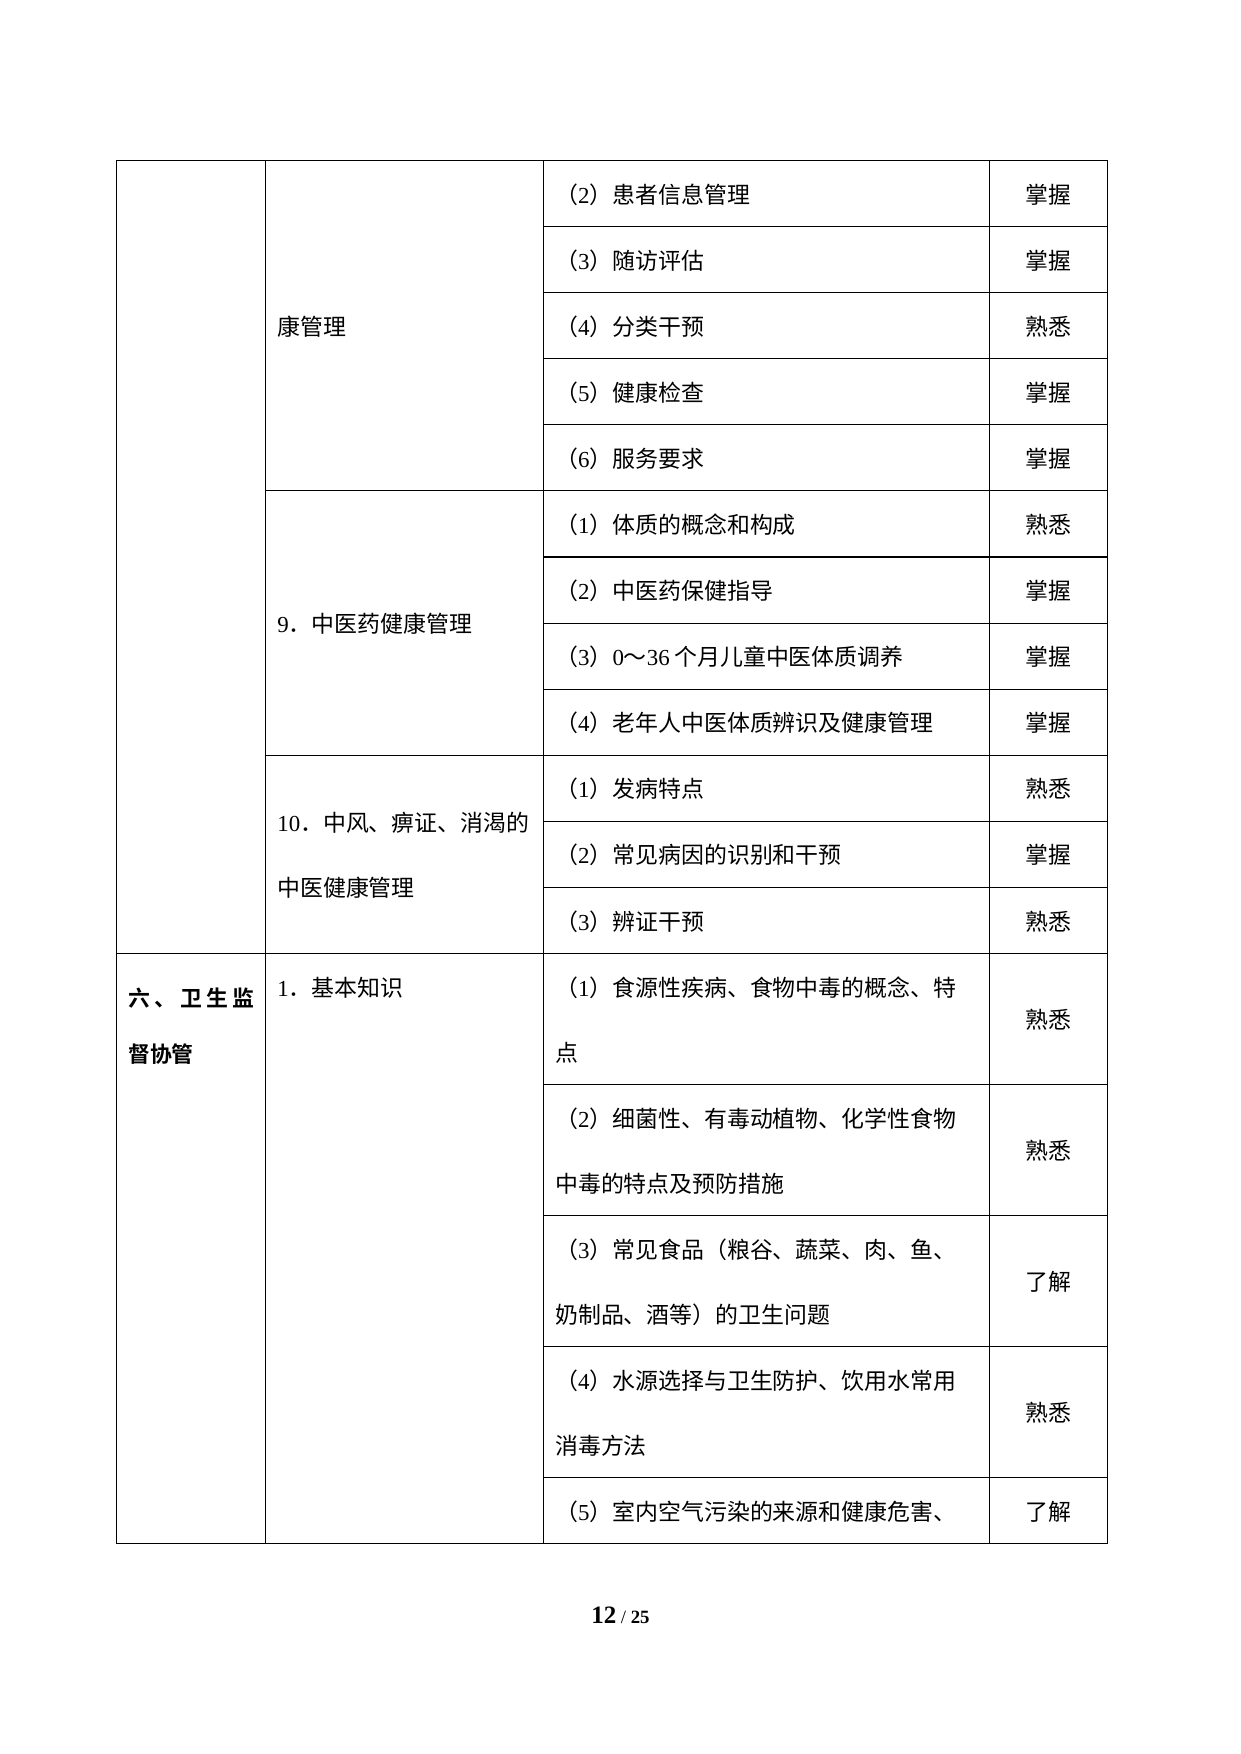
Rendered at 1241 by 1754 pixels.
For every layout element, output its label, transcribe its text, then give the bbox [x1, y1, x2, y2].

table_cell 掌握 [990, 822, 1107, 887]
table_cell （4）老年人中医体质辨识及健康管理 [544, 690, 989, 754]
table_cell 熟悉 [990, 293, 1107, 358]
table_cell 掌握 [990, 624, 1107, 688]
table_cell （1）体质的概念和构成 [544, 491, 989, 556]
table_cell （3）辨证干预 [544, 888, 989, 953]
table_cell 熟悉 [990, 1085, 1107, 1215]
table_cell （2）中医药保健指导 [544, 558, 989, 622]
table_cell （1）食源性疾病、食物中毒的概念、特点 [544, 954, 989, 1084]
table_cell 掌握 [990, 425, 1107, 490]
table_cell 了解 [990, 1216, 1107, 1346]
table_cell 掌握 [990, 227, 1107, 292]
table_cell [544, 1478, 989, 1543]
table_cell （3）0～36个月儿童中医体质调养 [544, 624, 989, 688]
table_cell （3）随访评估 [544, 227, 989, 292]
table_cell 掌握 [990, 359, 1107, 424]
table_cell 熟悉 [990, 1347, 1107, 1477]
table_cell 1．基本知识 [266, 954, 543, 1543]
table_cell （2）患者信息管理 [544, 161, 989, 226]
table_cell （3）常见食品（粮谷、蔬菜、肉、鱼、奶制品、酒等）的卫生问题 [544, 1216, 989, 1346]
table_cell 掌握 [990, 161, 1107, 226]
table_cell 六、卫生监督协管 [117, 954, 265, 1543]
table_cell 了解 [990, 1478, 1107, 1543]
table_cell 9．中医药健康管理 [266, 491, 543, 754]
table_cell （1）发病特点 [544, 756, 989, 821]
table_cell 熟悉 [990, 888, 1107, 953]
table_cell 熟悉 [990, 491, 1107, 556]
table_cell 8．严重精神障碍患者健康管理 [266, 161, 543, 490]
table_cell 掌握 [990, 690, 1107, 754]
table_cell 熟悉 [990, 954, 1107, 1084]
table_cell （2）细菌性、有毒动植物、化学性食物中毒的特点及预防措施 [544, 1085, 989, 1215]
table_cell 熟悉 [990, 756, 1107, 821]
table_cell （4）水源选择与卫生防护、饮用水常用消毒方法 [544, 1347, 989, 1477]
table_cell （4）分类干预 [544, 293, 989, 358]
table_cell 掌握 [990, 558, 1107, 622]
table_cell （2）常见病因的识别和干预 [544, 822, 989, 887]
table_cell 10．中风、痹证、消渴的中医健康管理 [266, 756, 543, 953]
table_cell （6）服务要求 [544, 425, 989, 490]
table_cell （5）健康检查 [544, 359, 989, 424]
